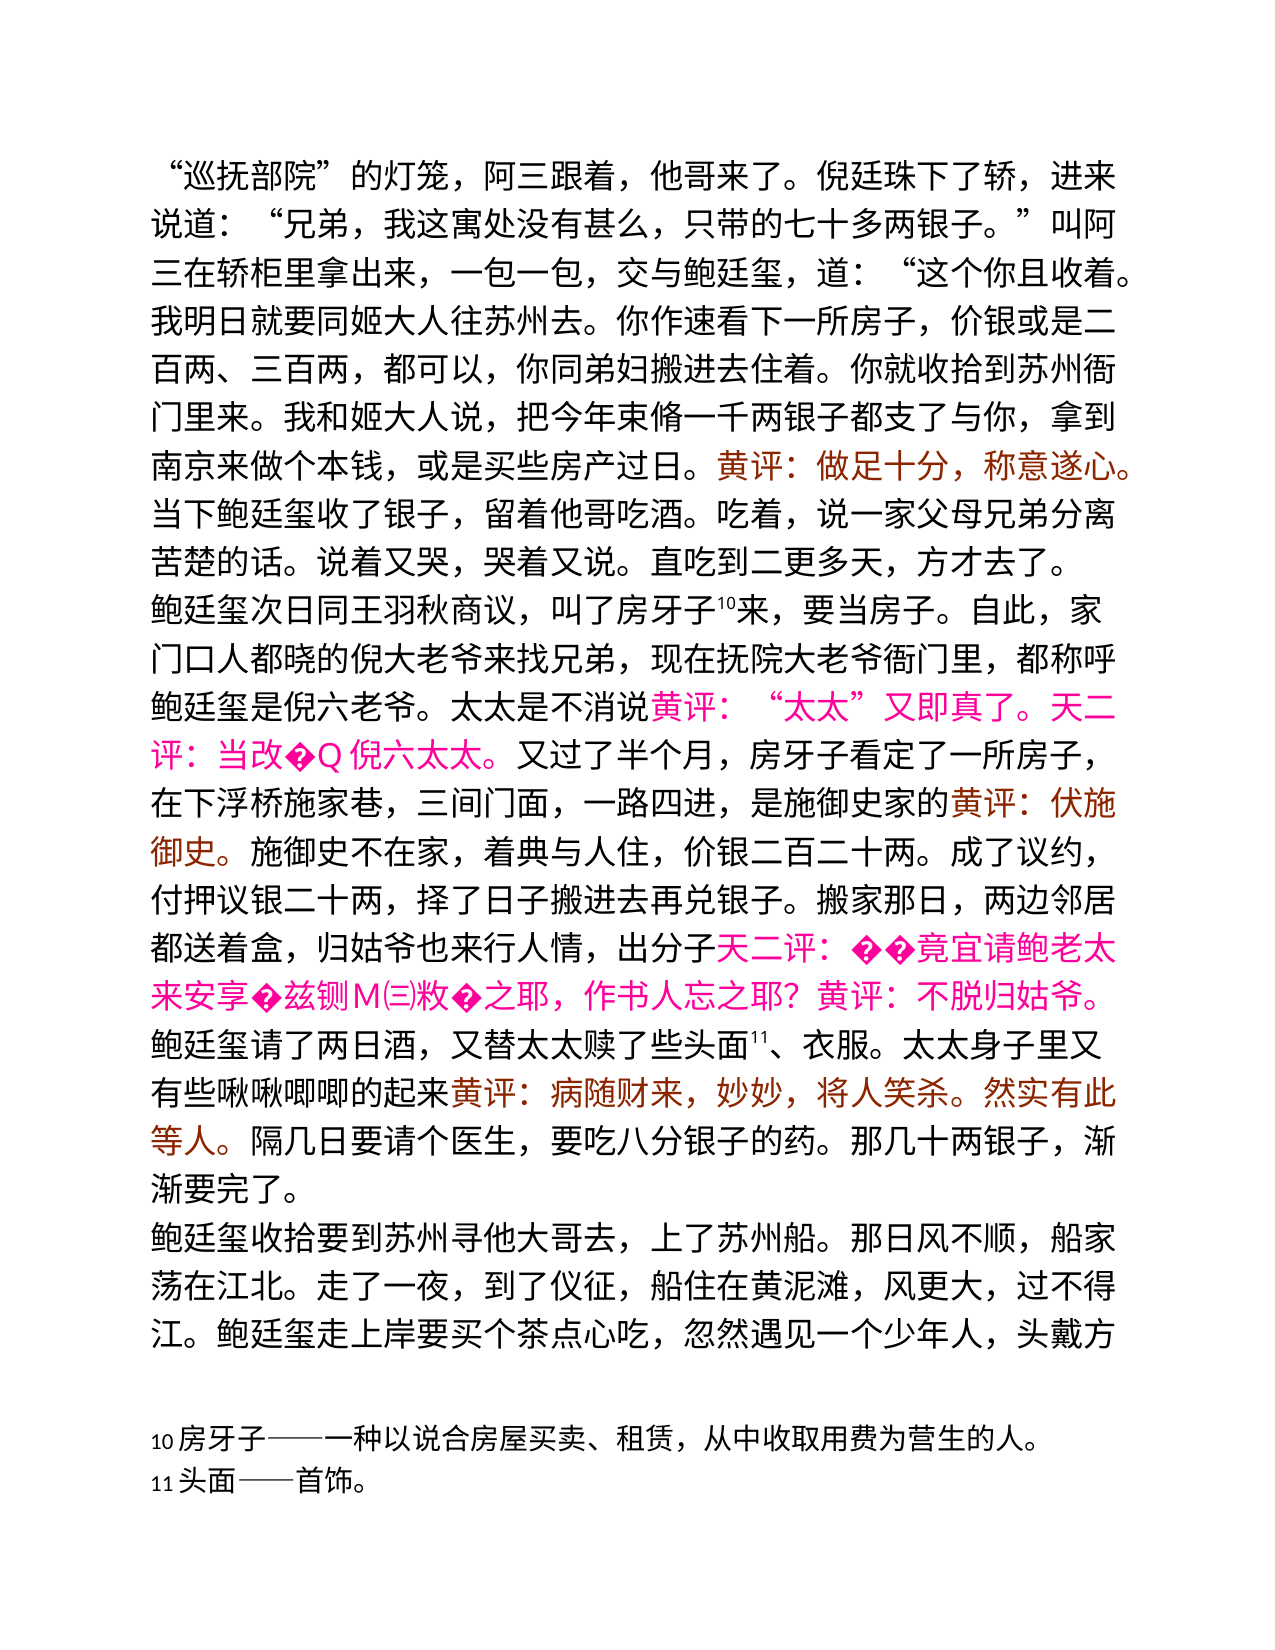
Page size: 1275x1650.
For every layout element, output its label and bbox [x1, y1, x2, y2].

text [150, 559, 1125, 1422]
text [150, 150, 1125, 559]
